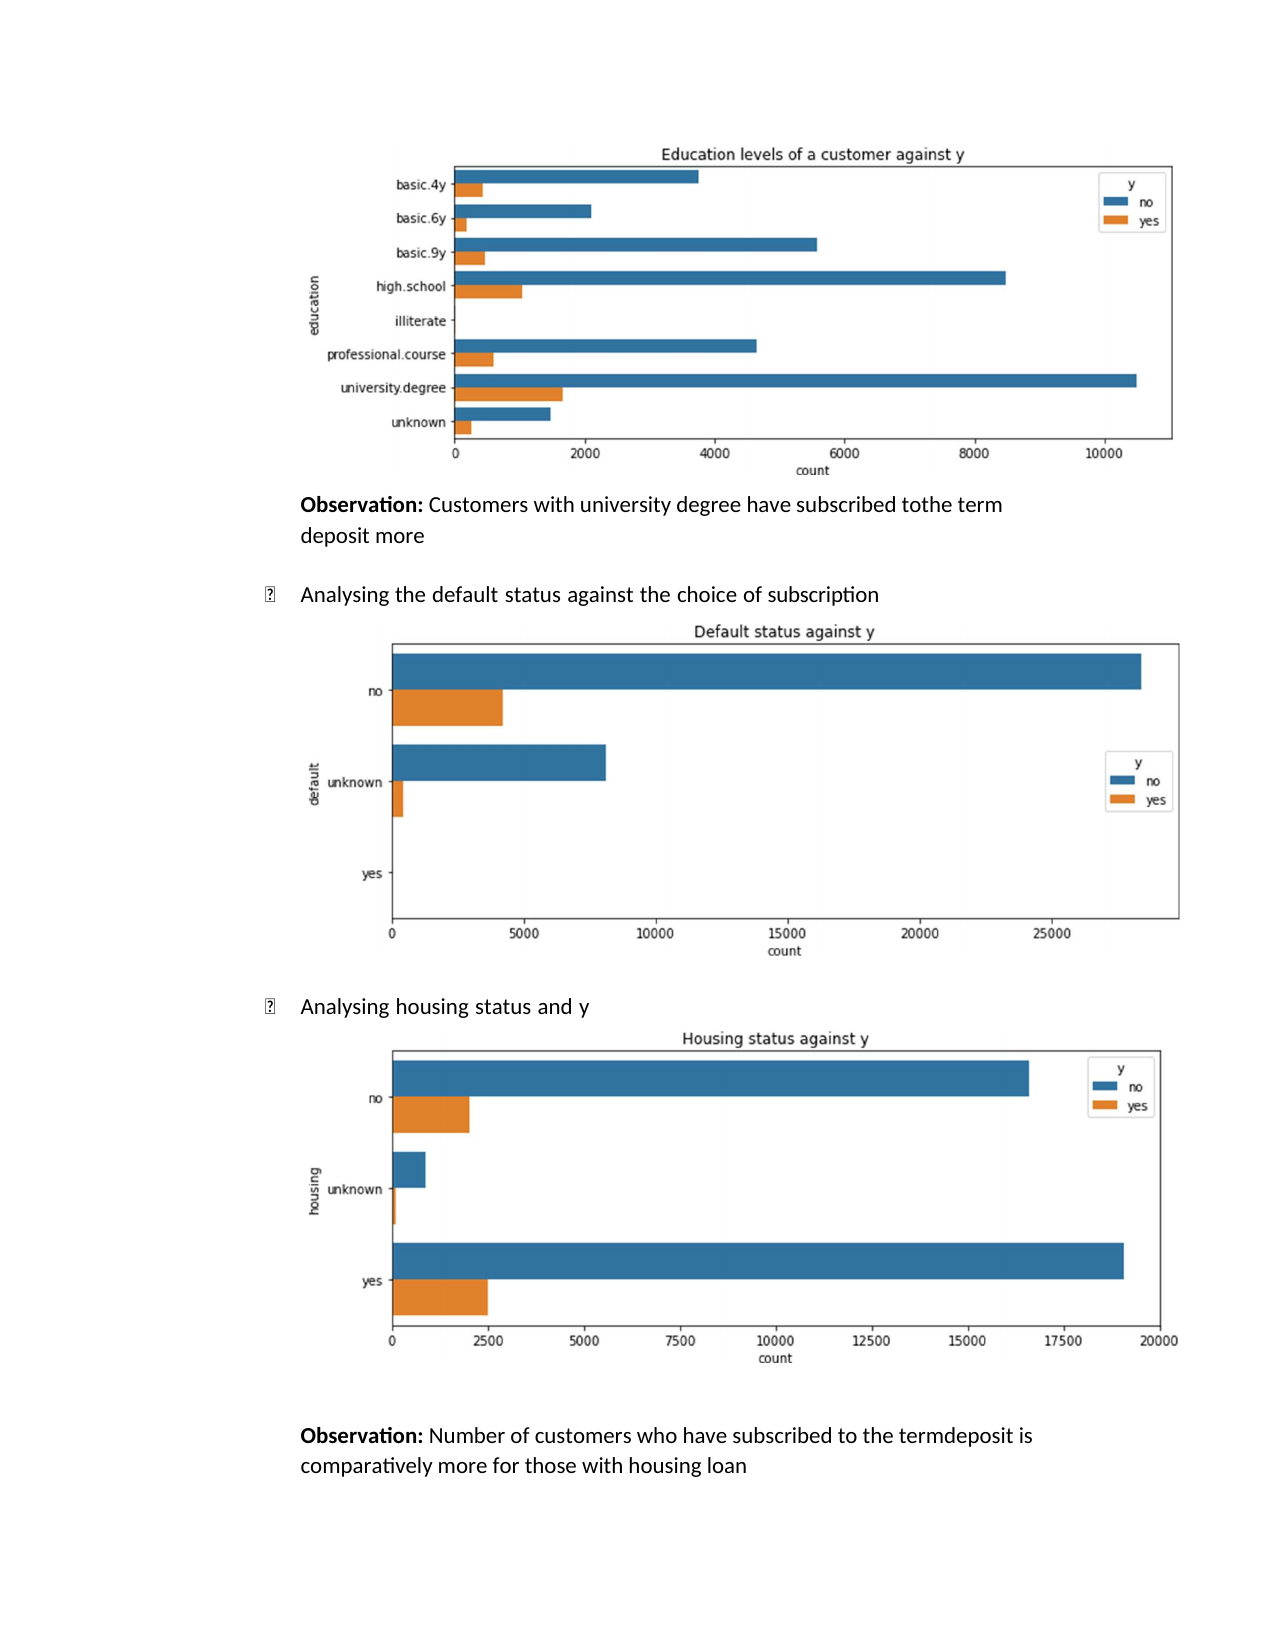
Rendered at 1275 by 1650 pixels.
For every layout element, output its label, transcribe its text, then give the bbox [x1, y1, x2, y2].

picture [308, 1031, 1178, 1363]
text Observation: Customers with university degree have subscribed tothe term deposit more [300, 491, 1071, 549]
text Observation: Number of customers who have subscribed to the termdeposit is comparatively more for those with housing loan [300, 1421, 1071, 1479]
text  Analysing housing status and y [265, 992, 1212, 1021]
picture [308, 147, 1173, 475]
text  Analysing the default status against the choice of subscription [265, 581, 1212, 609]
picture [308, 624, 1180, 956]
